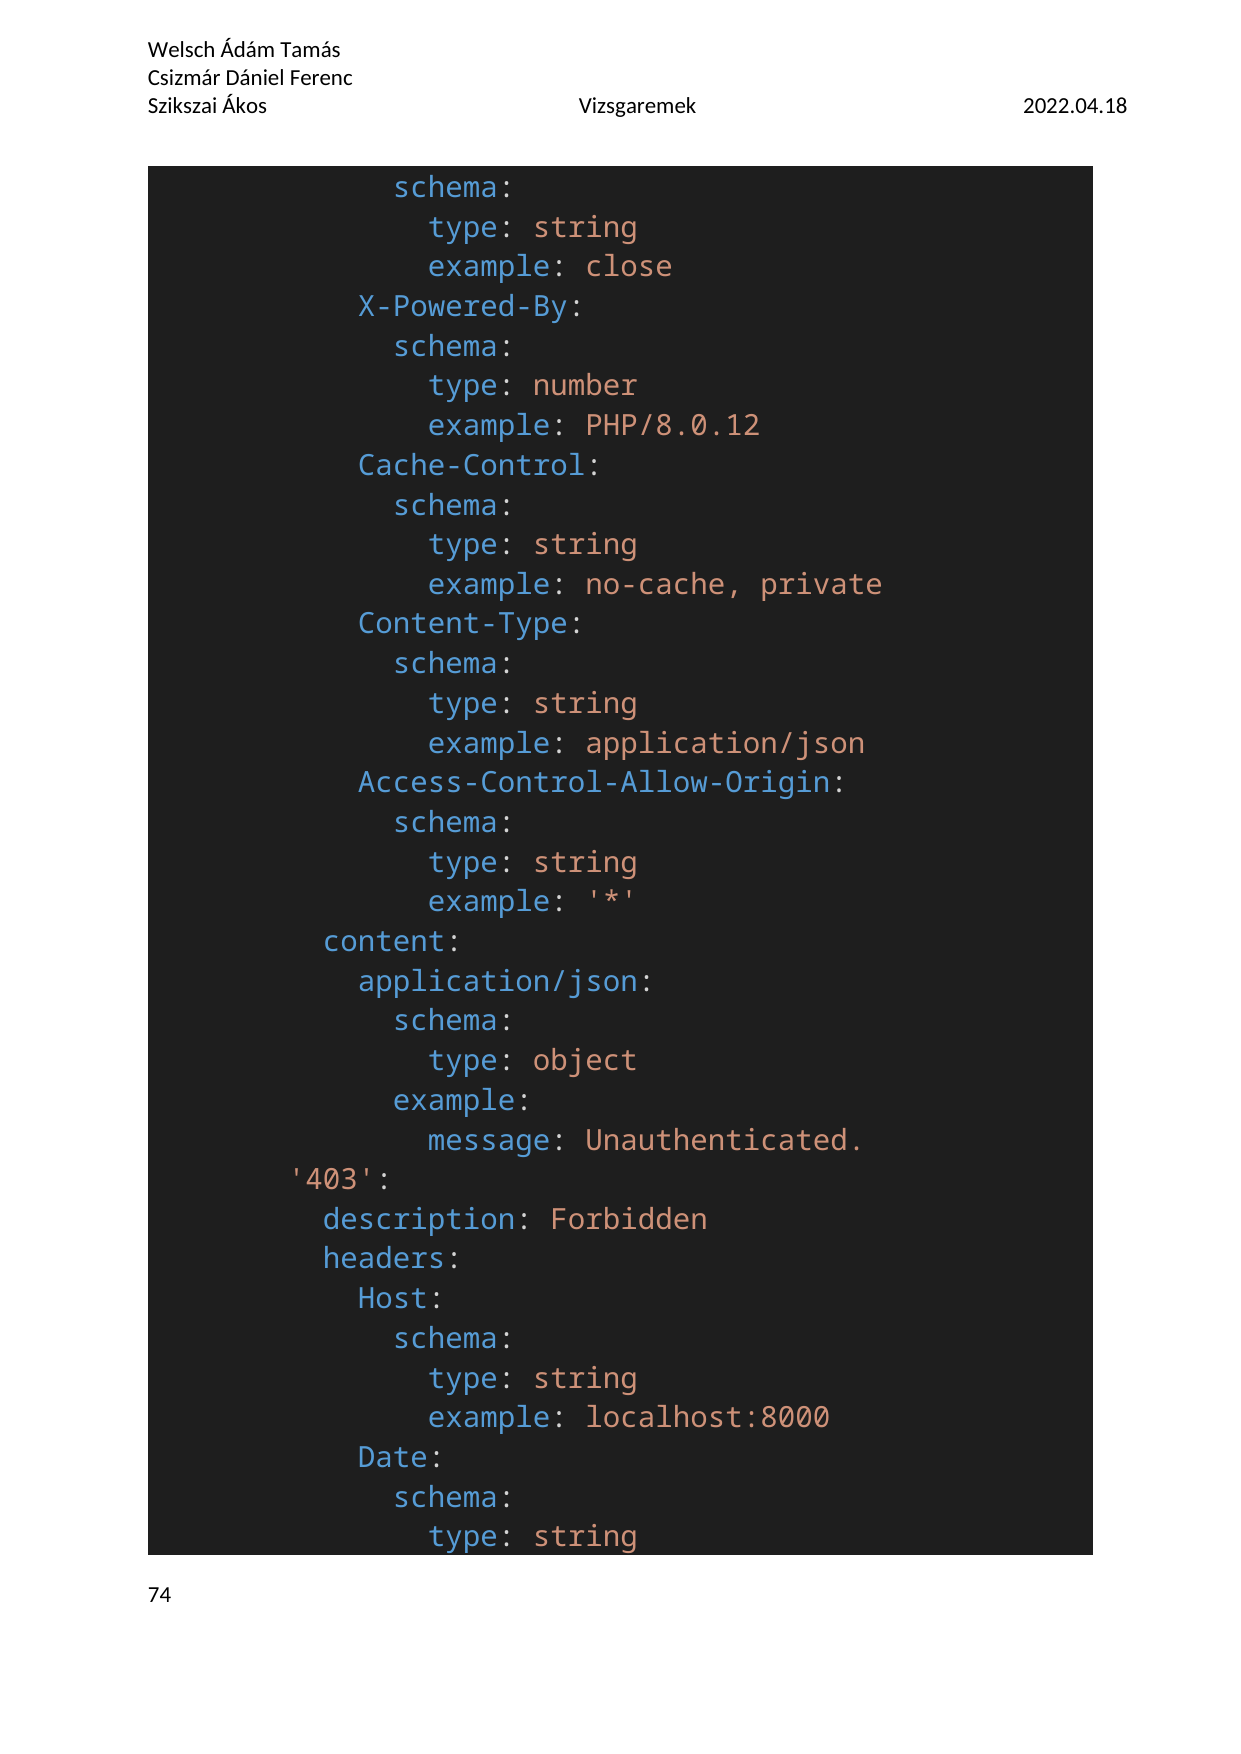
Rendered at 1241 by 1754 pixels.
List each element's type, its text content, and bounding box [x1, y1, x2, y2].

text schema: [148, 1476, 1093, 1516]
text type: object [148, 1039, 1093, 1079]
text content: [148, 920, 1093, 960]
text type: number [148, 365, 1093, 404]
text type: string [148, 1357, 1093, 1397]
text Host: [148, 1277, 1093, 1317]
text schema: [148, 642, 1093, 682]
text Access-Control-Allow-Origin: [148, 762, 1093, 801]
text headers: [148, 1238, 1093, 1277]
text example: '*' [148, 881, 1093, 920]
text type: string [148, 1516, 1093, 1555]
text schema: [148, 1000, 1093, 1039]
text Date: [148, 1436, 1093, 1476]
text schema: [148, 484, 1093, 523]
text example: close [148, 246, 1093, 285]
text type: string [148, 206, 1093, 246]
text description: Forbidden [148, 1198, 1093, 1238]
text example: localhost:8000 [148, 1397, 1093, 1436]
text example: application/json [148, 722, 1093, 762]
text Cache-Control: [148, 444, 1093, 484]
text schema: [148, 166, 1093, 206]
text schema: [148, 1317, 1093, 1357]
text example: no-cache, private [148, 563, 1093, 603]
text schema: [148, 325, 1093, 365]
text application/json: [148, 960, 1093, 1000]
text X-Powered-By: [148, 285, 1093, 325]
text message: Unauthenticated. [148, 1119, 1093, 1158]
text type: string [148, 841, 1093, 881]
text type: string [148, 523, 1093, 563]
text type: string [148, 682, 1093, 722]
text '403': [148, 1158, 1093, 1198]
text schema: [148, 801, 1093, 841]
text Content-Type: [148, 603, 1093, 642]
text example: [148, 1079, 1093, 1119]
text example: PHP/8.0.12 [148, 404, 1093, 444]
